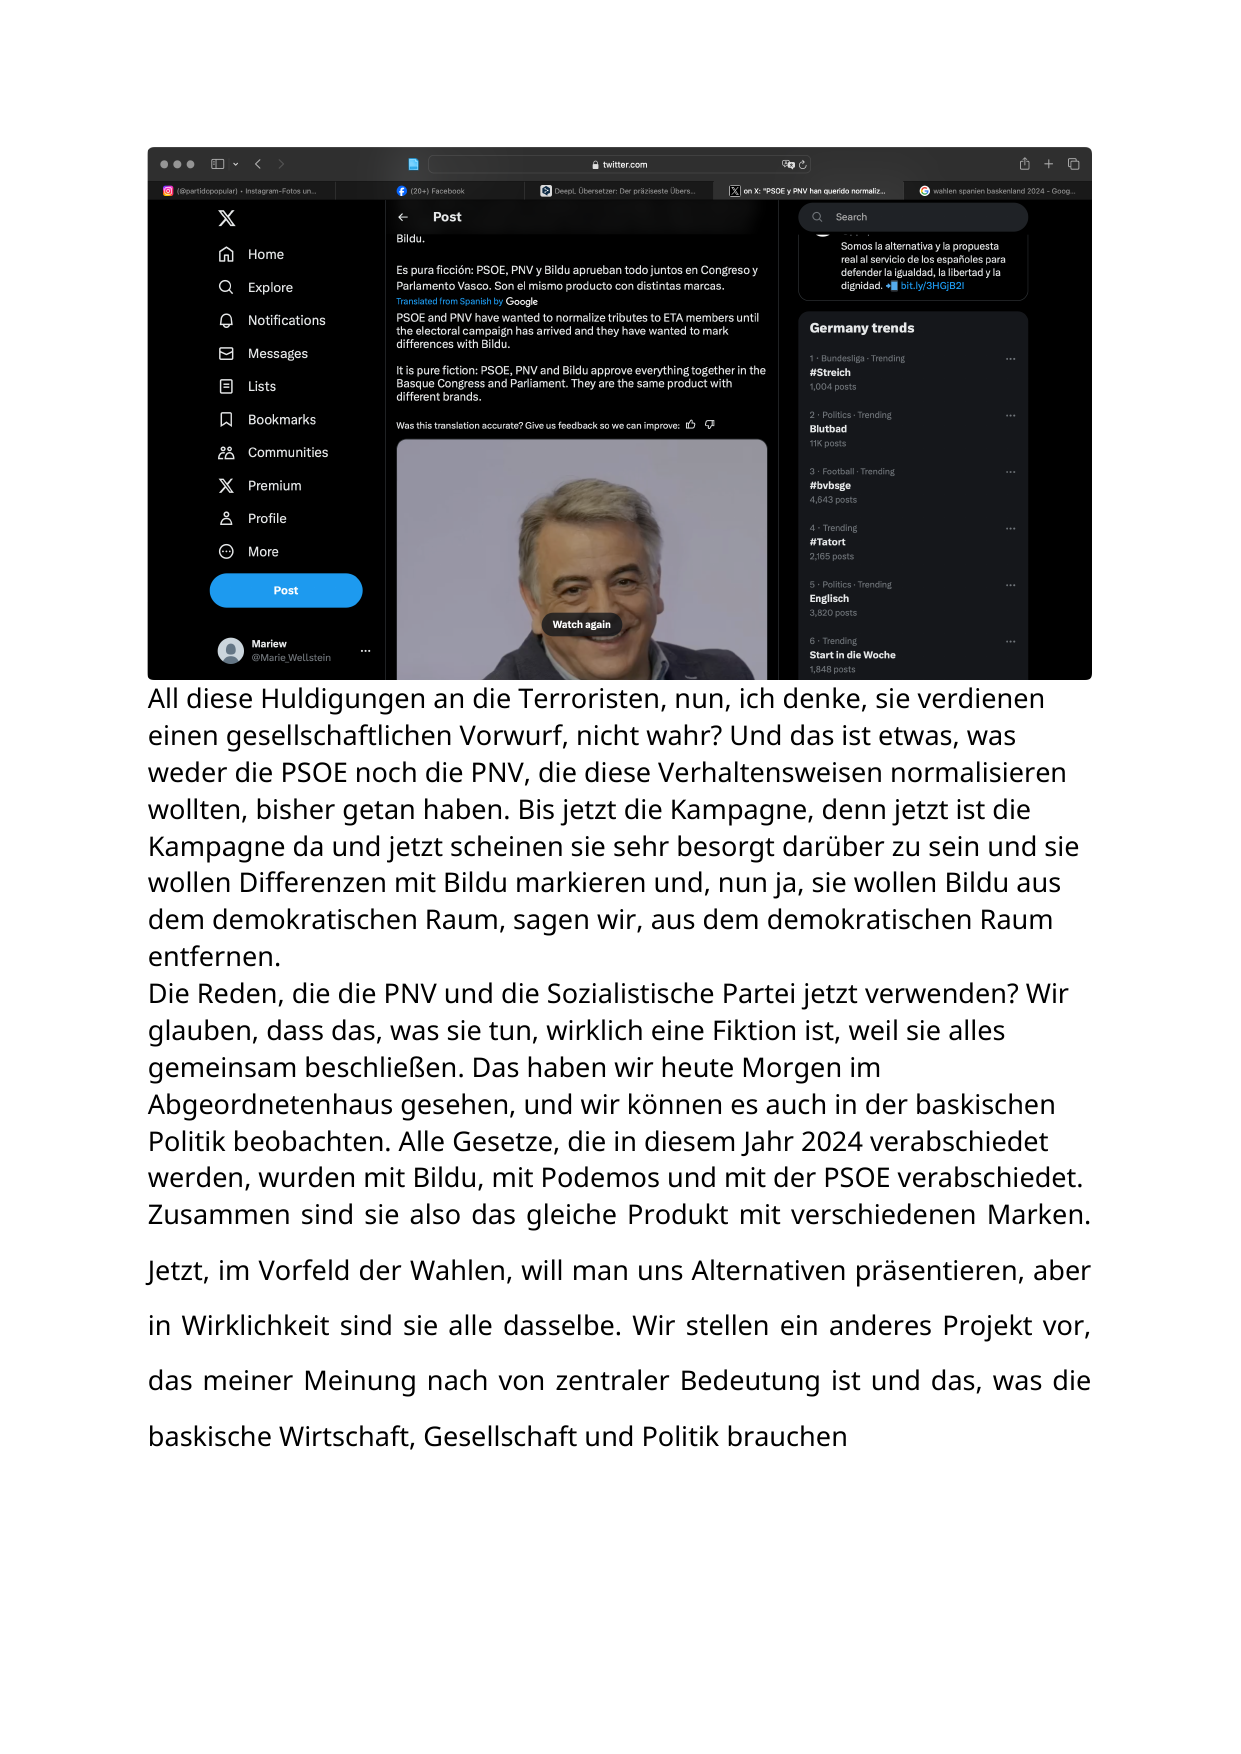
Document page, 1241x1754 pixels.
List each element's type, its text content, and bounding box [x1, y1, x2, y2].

picture [147, 147, 1092, 680]
text Die Reden, die die PNV und die Sozialistische Partei jetzt verwenden? Wir glauben, dass das, was sie tun, wirklich eine Fiktion ist, weil sie alles gemeinsam beschließen. Das haben wir heute Morgen im Abgeordnetenhaus gesehen, und wir können es auch in der baskischen Politik beobachten. Alle Gesetze, die in diesem Jahr 2024 verabschiedet werden, wurden mit Bildu, mit Podemos und mit der PSOE verabschiedet. [148, 974, 1093, 1196]
text Zusammen sind sie also das gleiche Produkt mit verschiedenen Marken. Jetzt, im Vorfeld der Wahlen, will man uns Alternativen präsentieren, aber in Wirklichkeit sind sie alle dasselbe. Wir stellen ein anderes Projekt vor, das meiner Meinung nach von zentraler Bedeutung ist und das, was die baskische Wirtschaft, Gesellschaft und Politik brauchen [148, 1196, 1093, 1454]
